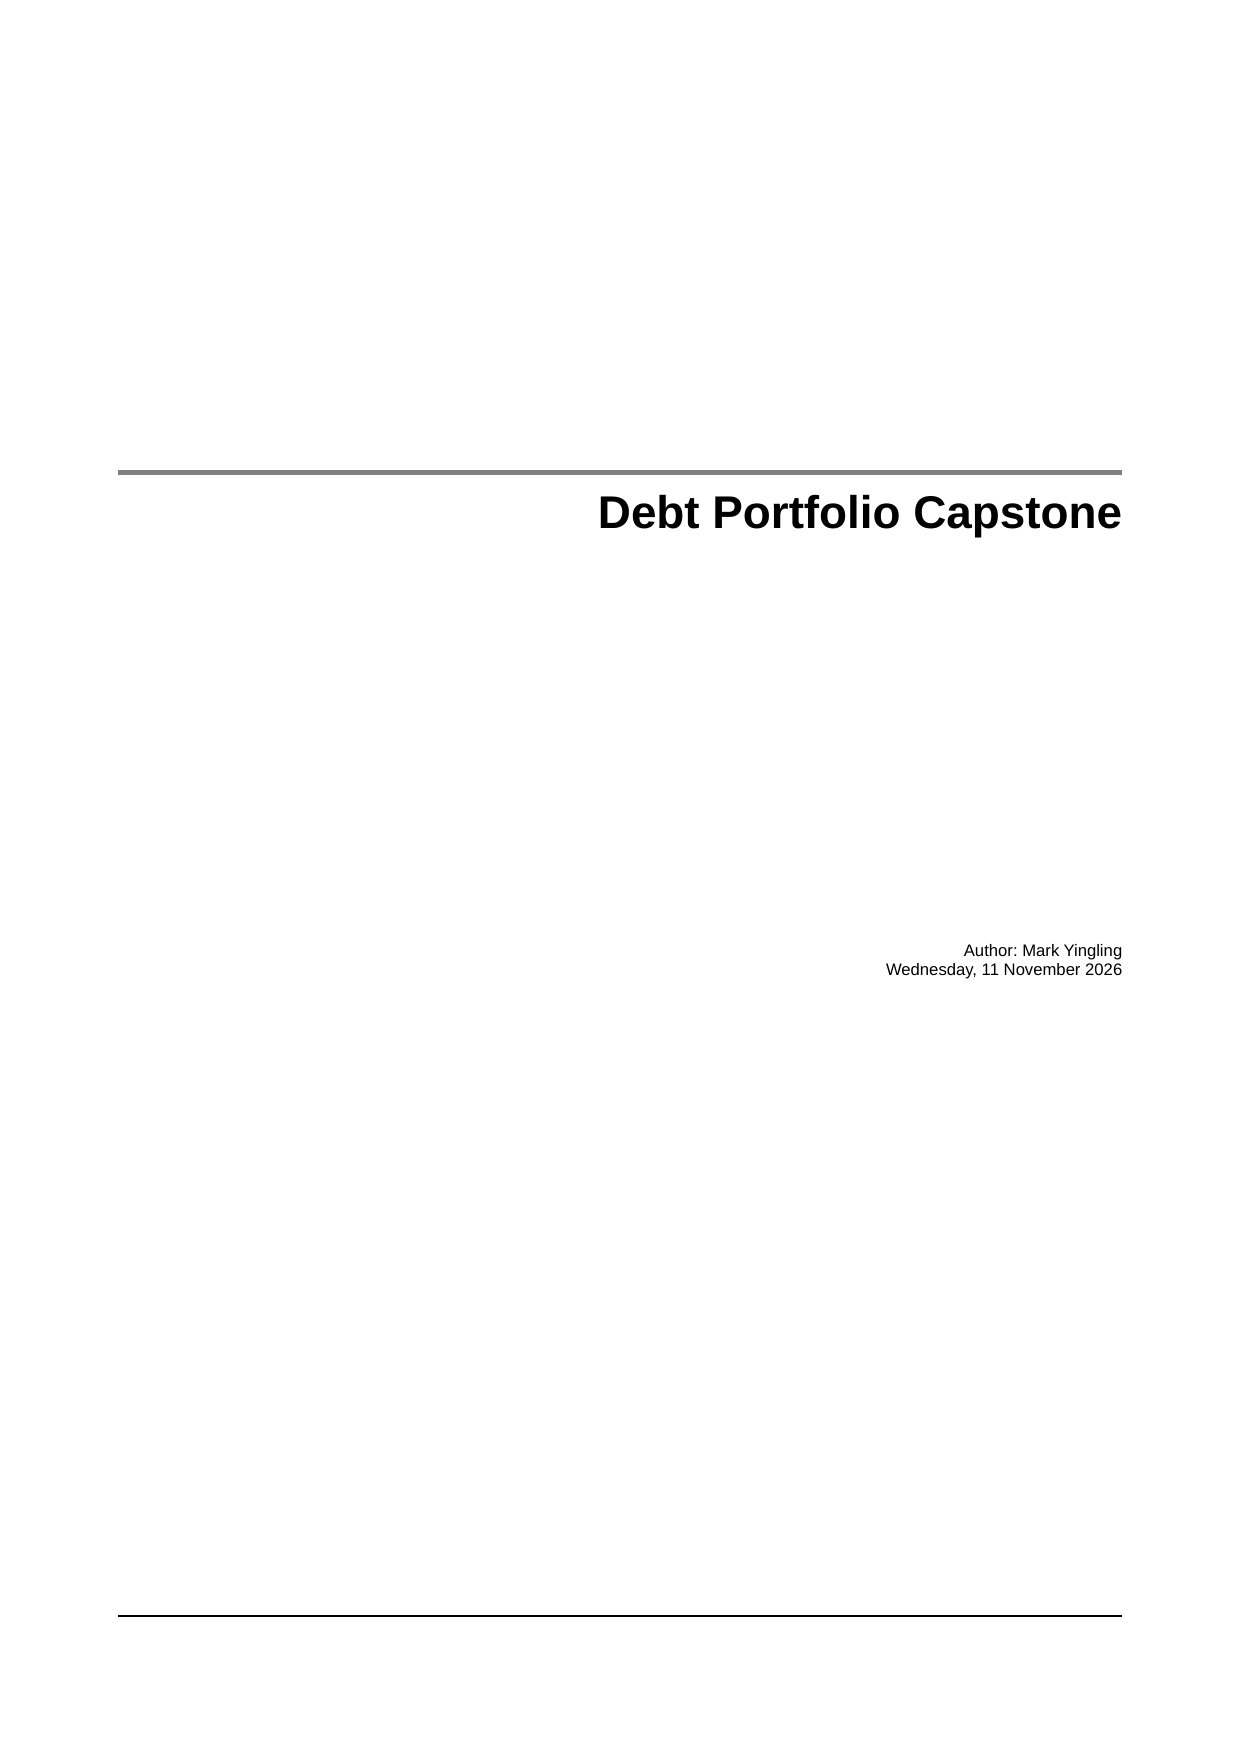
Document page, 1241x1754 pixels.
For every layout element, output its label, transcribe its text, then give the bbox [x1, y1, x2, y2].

title Debt Portfolio Capstone [118, 475, 1122, 538]
title Author: Mark Yingling [118, 941, 1122, 960]
title Friday, 19 October 2018 [118, 960, 1122, 979]
